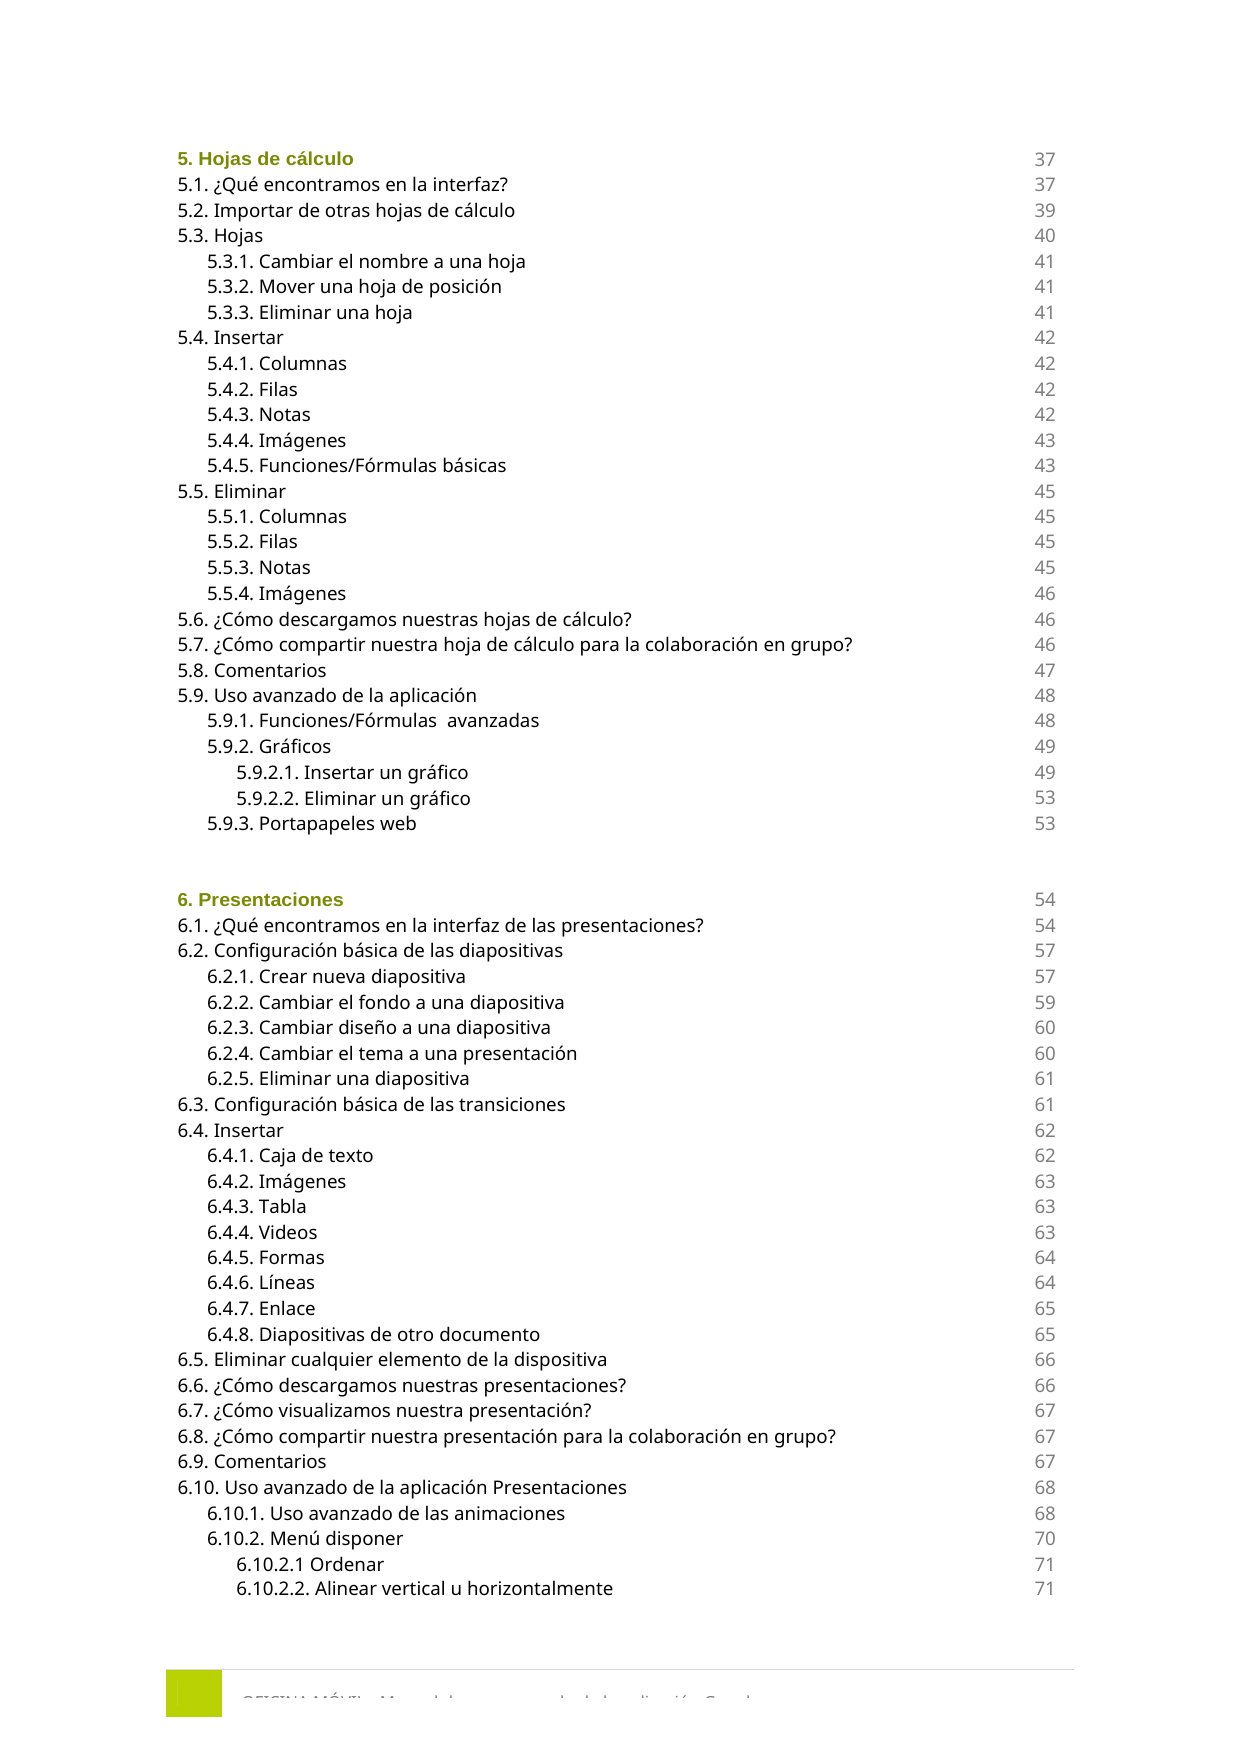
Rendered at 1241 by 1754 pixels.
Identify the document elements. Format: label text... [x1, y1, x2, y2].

table_header Hojas de cálculo ¿Qué encontramos en la interfaz? Importar de otras hojas de cálculo Hojas Cambiar el nombre a una hoja Mover una hoja de posición Eliminar una hoja Insertar Columnas Filas Notas Imágenes Funciones/Fórmulas básicas Eliminar Columnas Filas Notas Imágenes ¿Cómo descargamos nuestras hojas de cálculo? ¿Cómo compartir nuestra hoja de cálculo para la colaboración en grupo? Comentarios Uso avanzado de la aplicación Funciones/Fórmulas avanzadas Gráficos Insertar un gráfico Eliminar un gráfico Portapapeles web Presentaciones ¿Qué encontramos en la interfaz de las presentaciones? Configuración básica de las diapositivas Crear nueva diapositiva Cambiar el fondo a una diapositiva Cambiar diseño a una diapositiva Cambiar el tema a una presentación Eliminar una diapositiva Configuración básica de las transiciones Insertar Caja de texto Imágenes Tabla Videos Formas Líneas Enlace Diapositivas de otro documento Eliminar cualquier elemento de la dispositiva ¿Cómo descargamos nuestras presentaciones? ¿Cómo visualizamos nuestra presentación? ¿Cómo compartir nuestra presentación para la colaboración en grupo? Comentarios Uso avanzado de la aplicación Presentaciones Uso avanzado de las animaciones Menú disponer 6.10.2.1 Ordenar 6.10.2.2. Alinear vertical u horizontalmente [156, 146, 940, 1602]
table_header 37 37 39 40 41 41 41 42 42 42 42 43 43 45 45 45 45 46 46 46 47 48 48 49 49 53 53 54 54 57 57 59 60 60 61 61 62 62 63 63 63 64 64 65 65 66 66 67 67 67 68 68 70 71 71 [940, 146, 1076, 1602]
